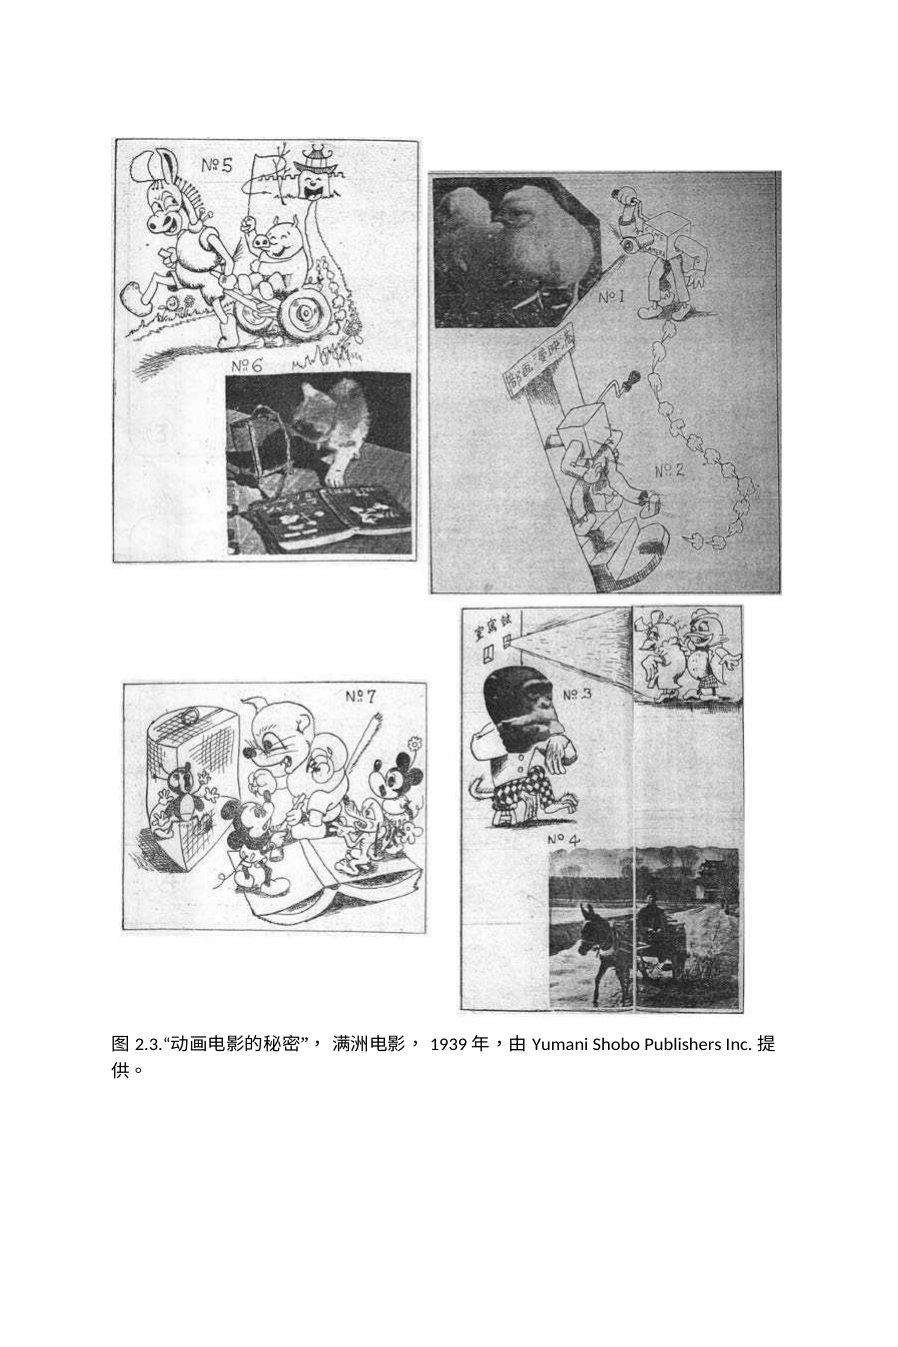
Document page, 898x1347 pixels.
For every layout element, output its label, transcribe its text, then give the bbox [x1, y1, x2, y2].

picture [111, 137, 784, 1018]
text 图 2.3.“动画电影的秘密”， 满洲电影， 1939 年，由 Yumani Shobo Publishers Inc. 提供。 [111, 1031, 802, 1083]
